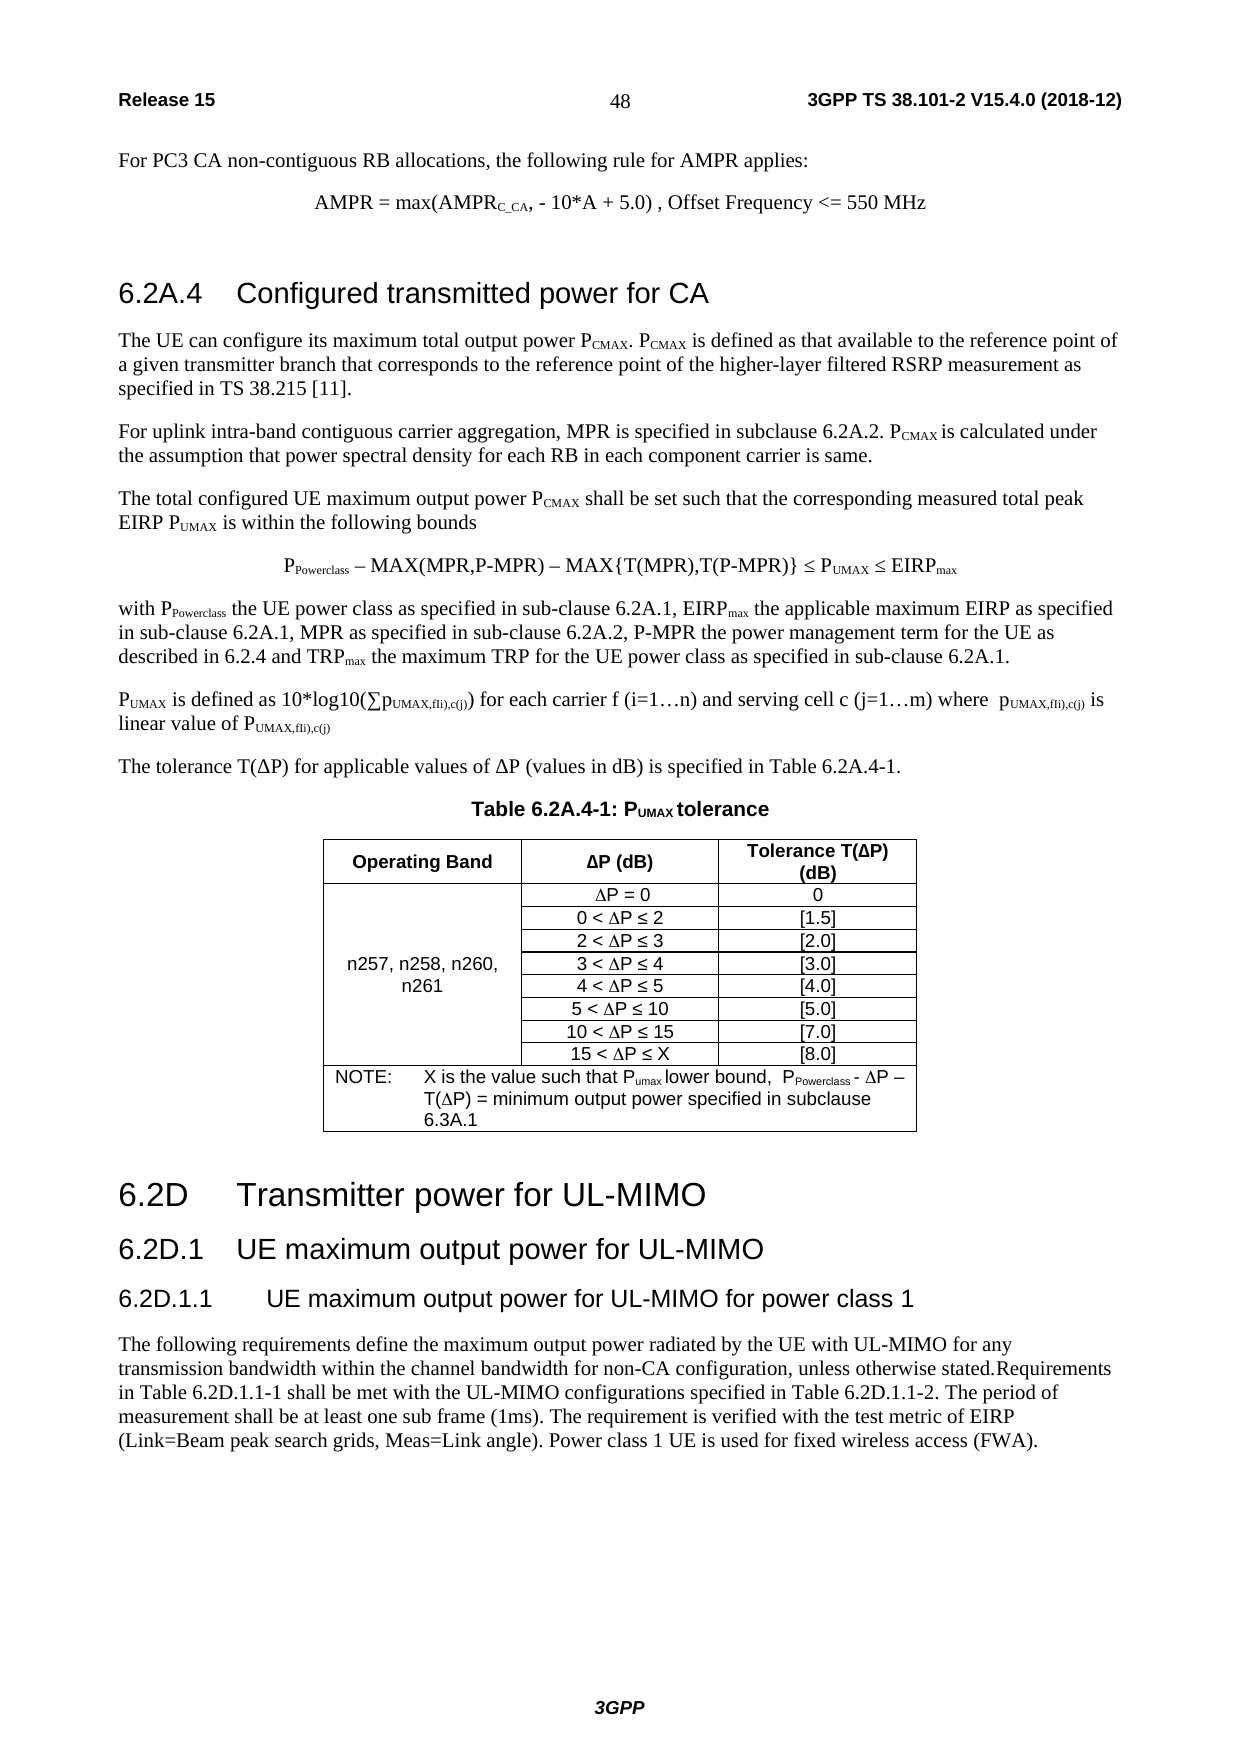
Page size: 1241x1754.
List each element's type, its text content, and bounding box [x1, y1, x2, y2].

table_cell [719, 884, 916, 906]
text Table 6.2A.4-1: PUMAX tolerance [118, 796, 1122, 820]
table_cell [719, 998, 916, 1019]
text The total configured UE maximum output power PCMAX shall be set such that the corresponding measured total peak EIRP PUMAX is within the following bounds [118, 486, 1122, 534]
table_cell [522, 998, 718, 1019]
subtitle 6.2D.1.1 UE maximum output power for UL-MIMO for power class 1 [118, 1284, 1122, 1313]
text PUMAX is defined as 10*log10(∑pUMAX,fIi),c(j)) for each carrier f (i=1…n) and serving cell c (j=1…m) where pUMAX,fIi),c(j) is linear value of PUMAX,fIi),c(j) [118, 687, 1122, 735]
subtitle 6.2D.1 UE maximum output power for UL-MIMO [118, 1232, 1122, 1265]
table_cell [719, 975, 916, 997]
text PPowerclass – MAX(MPR,P-MPR) – MAX{T(MPR),T(P-MPR)} ≤ PUMAX ≤ EIRPmax [118, 553, 1122, 577]
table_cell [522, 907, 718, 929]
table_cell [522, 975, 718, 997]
subtitle 6.2D Transmitter power for UL-MIMO [118, 1175, 1122, 1213]
text with PPowerclass the UE power class as specified in sub-clause 6.2A.1, EIRPmax the applicable maximum EIRP as specified in sub-clause 6.2A.1, MPR as specified in sub-clause 6.2A.2, P-MPR the power management term for the UE as described in 6.2.4 and TRPmax the maximum TRP for the UE power class as specified in sub-clause 6.2A.1. [118, 596, 1122, 668]
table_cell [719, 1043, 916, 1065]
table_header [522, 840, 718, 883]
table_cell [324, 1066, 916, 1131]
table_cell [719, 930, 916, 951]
text The following requirements define the maximum output power radiated by the UE with UL-MIMO for any transmission bandwidth within the channel bandwidth for non-CA configuration, unless otherwise stated.Requirements in Table 6.2D.1.1-1 shall be met with the UL-MIMO configurations specified in Table 6.2D.1.1-2. The period of measurement shall be at least one sub frame (1ms). The requirement is verified with the test metric of EIRP (Link=Beam peak search grids, Meas=Link angle). Power class 1 UE is used for fixed wireless access (FWA). [118, 1332, 1122, 1452]
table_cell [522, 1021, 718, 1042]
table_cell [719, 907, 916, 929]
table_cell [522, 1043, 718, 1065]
text The UE can configure its maximum total output power PCMAX. PCMAX is defined as that available to the reference point of a given transmitter branch that corresponds to the reference point of the higher-layer filtered RSRP measurement as specified in TS 38.215 [11]. [118, 328, 1122, 400]
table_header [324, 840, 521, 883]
text AMPR = max(AMPRC_CA, - 10*A + 5.0) , Offset Frequency <= 550 MHz [118, 190, 1122, 214]
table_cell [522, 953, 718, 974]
text For uplink intra-band contiguous carrier aggregation, MPR is specified in subclause 6.2A.2. PCMAX is calculated under the assumption that power spectral density for each RB in each component carrier is same. [118, 419, 1122, 467]
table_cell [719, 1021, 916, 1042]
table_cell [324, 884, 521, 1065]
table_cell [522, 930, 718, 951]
text For PC3 CA non-contiguous RB allocations, the following rule for AMPR applies: [118, 147, 1122, 172]
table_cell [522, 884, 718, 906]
subtitle 6.2A.4 Configured transmitted power for CA [118, 276, 1122, 309]
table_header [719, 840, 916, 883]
text The tolerance T(ΔP) for applicable values of ΔP (values in dB) is specified in Table 6.2A.4-1. [118, 753, 1122, 778]
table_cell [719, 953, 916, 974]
